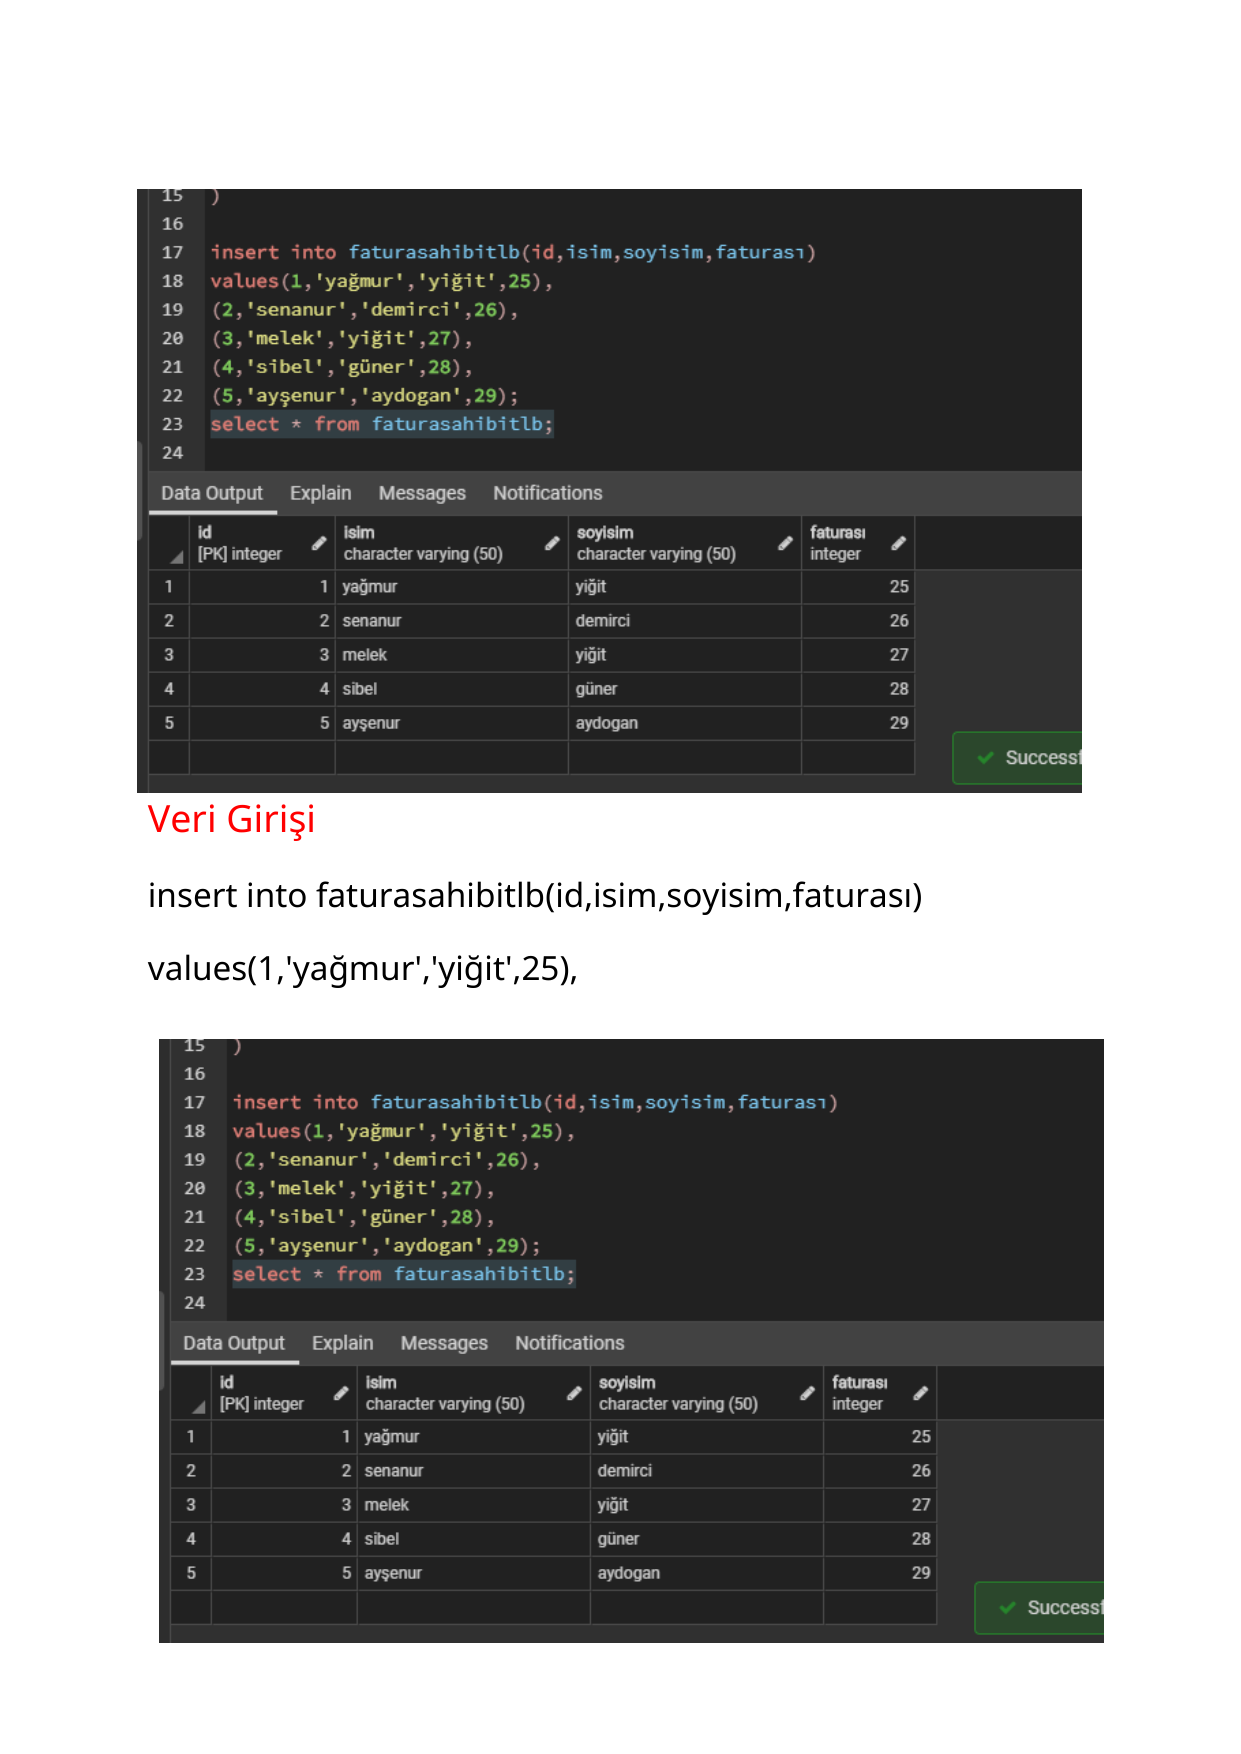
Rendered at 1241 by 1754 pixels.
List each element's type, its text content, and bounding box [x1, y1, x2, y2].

picture [159, 1039, 1104, 1643]
picture [137, 189, 1082, 793]
text insert into faturasahibitlb(id,isim,soyisim,faturası) [148, 872, 1093, 918]
text values(1,'yağmur','yiğit',25), [148, 945, 1093, 991]
text Veri Girişi [148, 341, 1093, 844]
